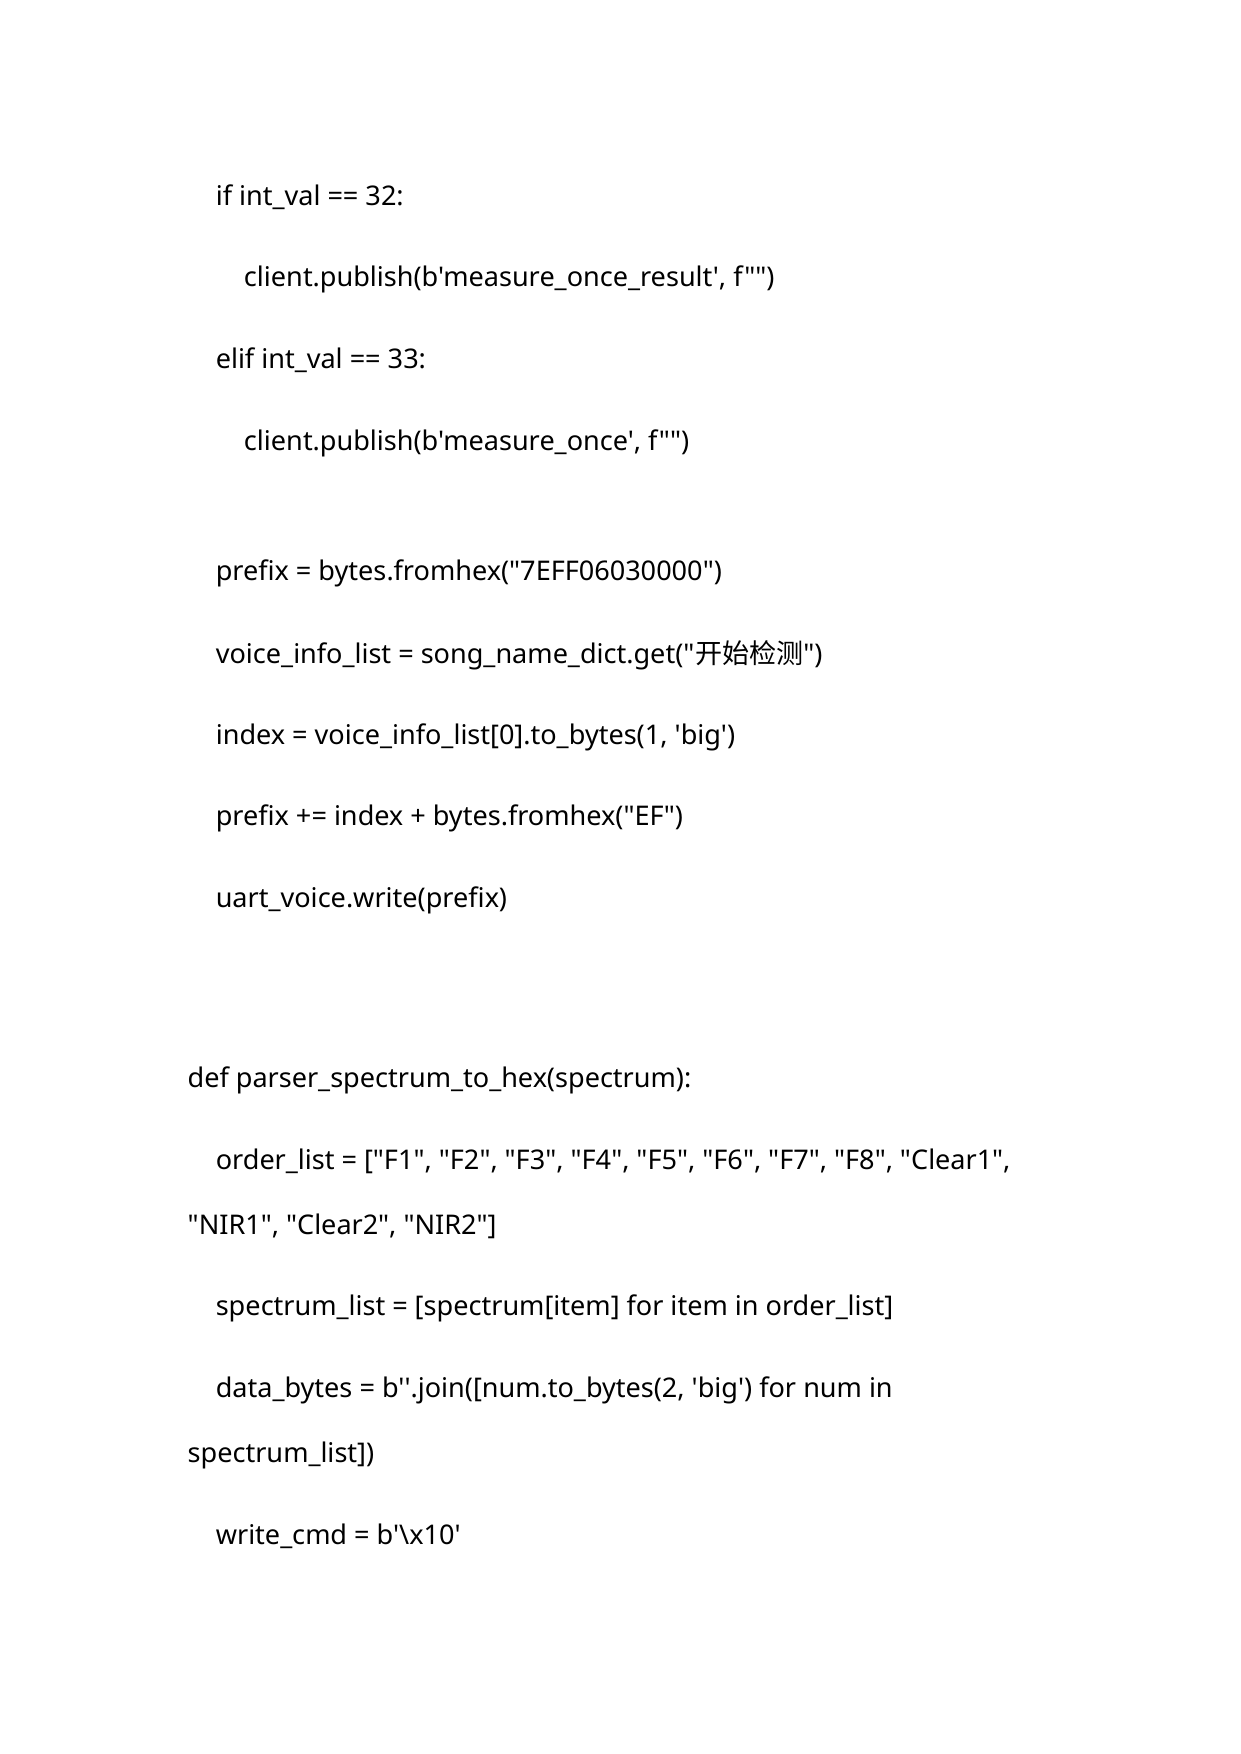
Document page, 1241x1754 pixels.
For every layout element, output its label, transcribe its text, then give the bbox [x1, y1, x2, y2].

text client.publish(b'measure_once', f"") [187, 407, 1053, 472]
text order_list = ["F1", "F2", "F3", "F4", "F5", "F6", "F7", "F8", "Clear1", "NIR1", "Clear2", "NIR2"] [187, 1126, 1053, 1256]
text spectrum_list = [spectrum[item] for item in order_list] [187, 1273, 1053, 1338]
text prefix = bytes.fromhex("7EFF06030000") [187, 538, 1053, 603]
text def parser_spectrum_to_hex(spectrum): [187, 1044, 1053, 1109]
text voice_info_list = song_name_dict.get("开始检测") [187, 619, 1053, 684]
text prefix += index + bytes.fromhex("EF") [187, 783, 1053, 848]
text elif int_val == 33: [187, 325, 1053, 390]
text data_bytes = b''.join([num.to_bytes(2, 'big') for num in spectrum_list]) [187, 1354, 1053, 1484]
text if int_val == 32: [187, 162, 1053, 227]
text write_cmd = b'\x10' [187, 1501, 1053, 1566]
text uart_voice.write(prefix) [187, 864, 1053, 929]
text client.publish(b'measure_once_result', f"") [187, 244, 1053, 309]
text index = voice_info_list[0].to_bytes(1, 'big') [187, 701, 1053, 766]
